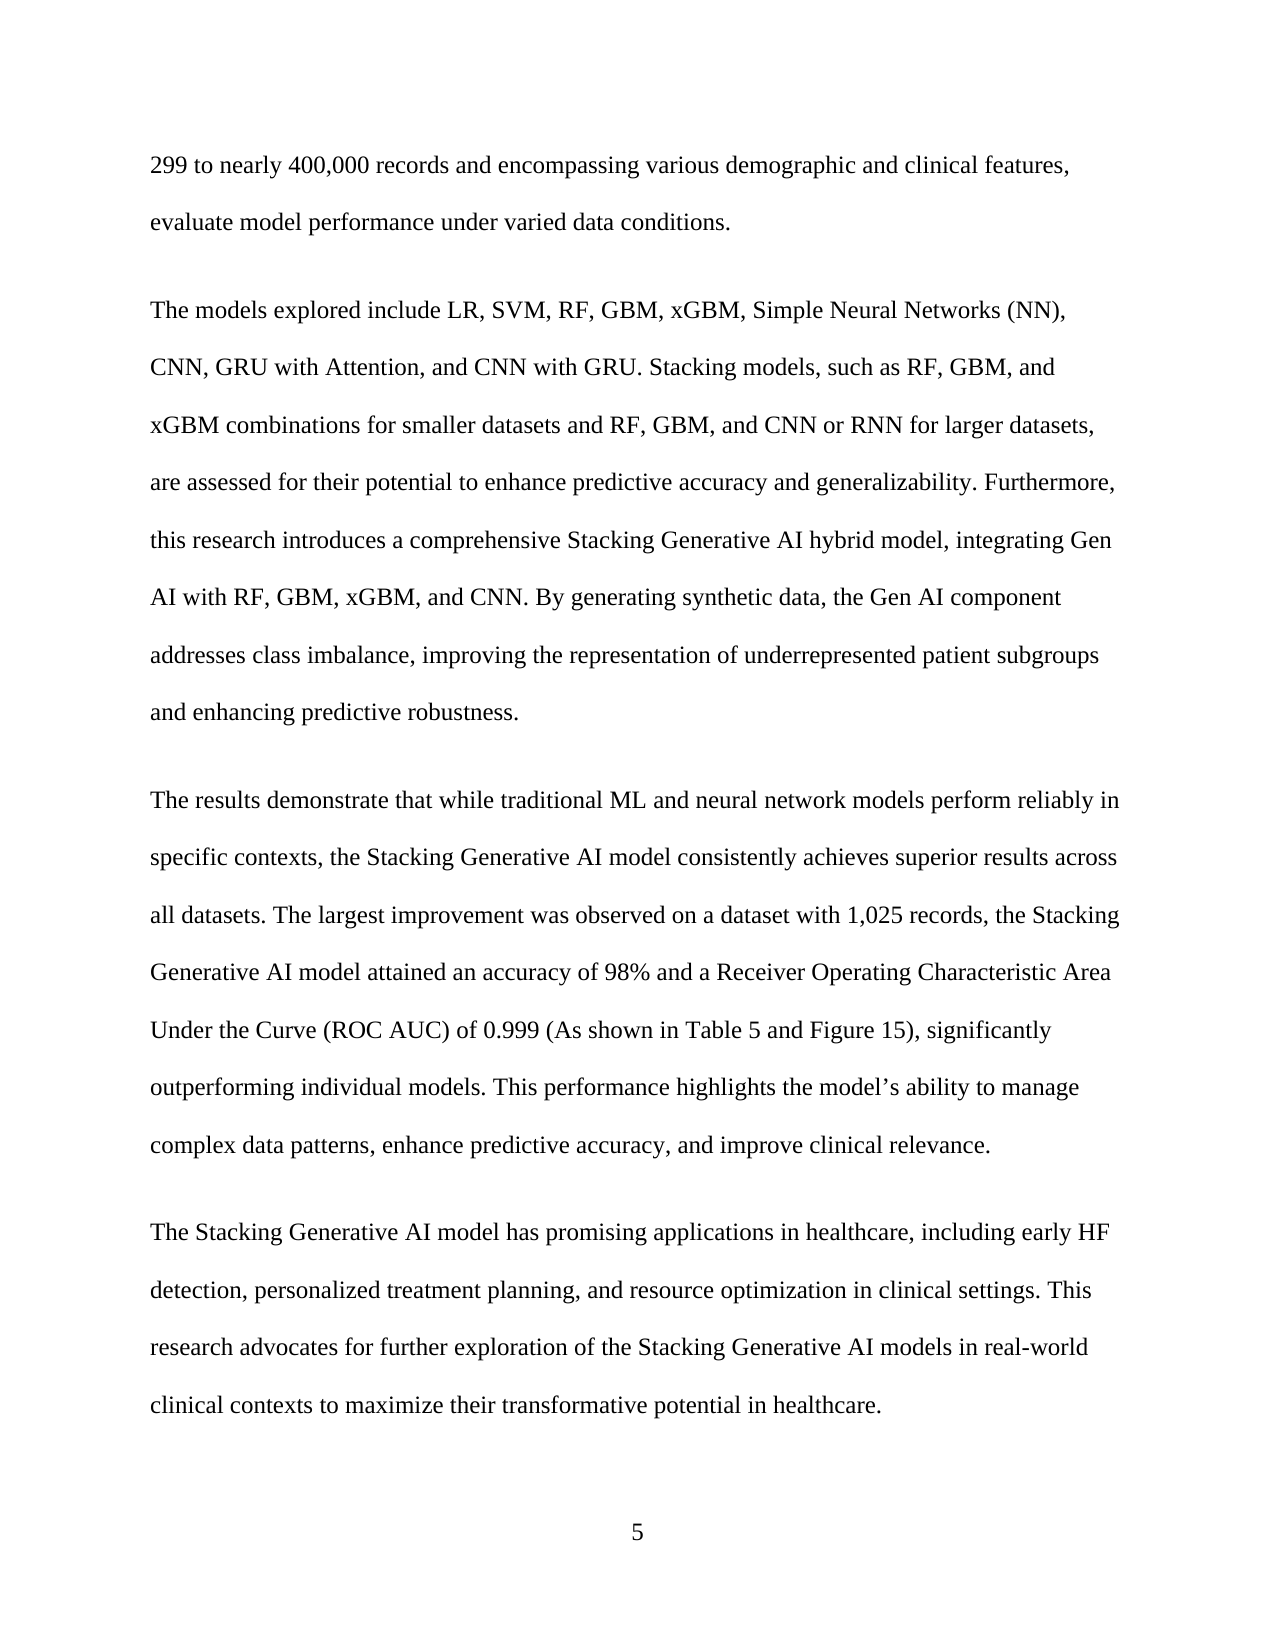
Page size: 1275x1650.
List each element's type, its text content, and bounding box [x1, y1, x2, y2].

text The models explored include LR, SVM, RF, GBM, xGBM, Simple Neural Networks (NN), CNN, GRU with Attention, and CNN with GRU. Stacking models, such as RF, GBM, and xGBM combinations for smaller datasets and RF, GBM, and CNN or RNN for larger datasets, are assessed for their potential to enhance predictive accuracy and generalizability. Furthermore, this research introduces a comprehensive Stacking Generative AI hybrid model, integrating Gen AI with RF, GBM, xGBM, and CNN. By generating synthetic data, the Gen AI component addresses class imbalance, improving the representation of underrepresented patient subgroups and enhancing predictive robustness. [150, 295, 1125, 726]
text The results demonstrate that while traditional ML and neural network models perform reliably in specific contexts, the Stacking Generative AI model consistently achieves superior results across all datasets. The largest improvement was observed on a dataset with 1,025 records, the Stacking Generative AI model attained an accuracy of 98% and a Receiver Operating Characteristic Area Under the Curve (ROC AUC) of 0.999 (As shown in Table 5 and Figure 15), significantly outperforming individual models. This performance highlights the model’s ability to manage complex data patterns, enhance predictive accuracy, and improve clinical relevance. [150, 785, 1125, 1159]
text The Stacking Generative AI model has promising applications in healthcare, including early HF detection, personalized treatment planning, and resource optimization in clinical settings. This research advocates for further exploration of the Stacking Generative AI models in real-world clinical contexts to maximize their transformative potential in healthcare. [150, 1217, 1125, 1419]
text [150, 150, 1125, 236]
